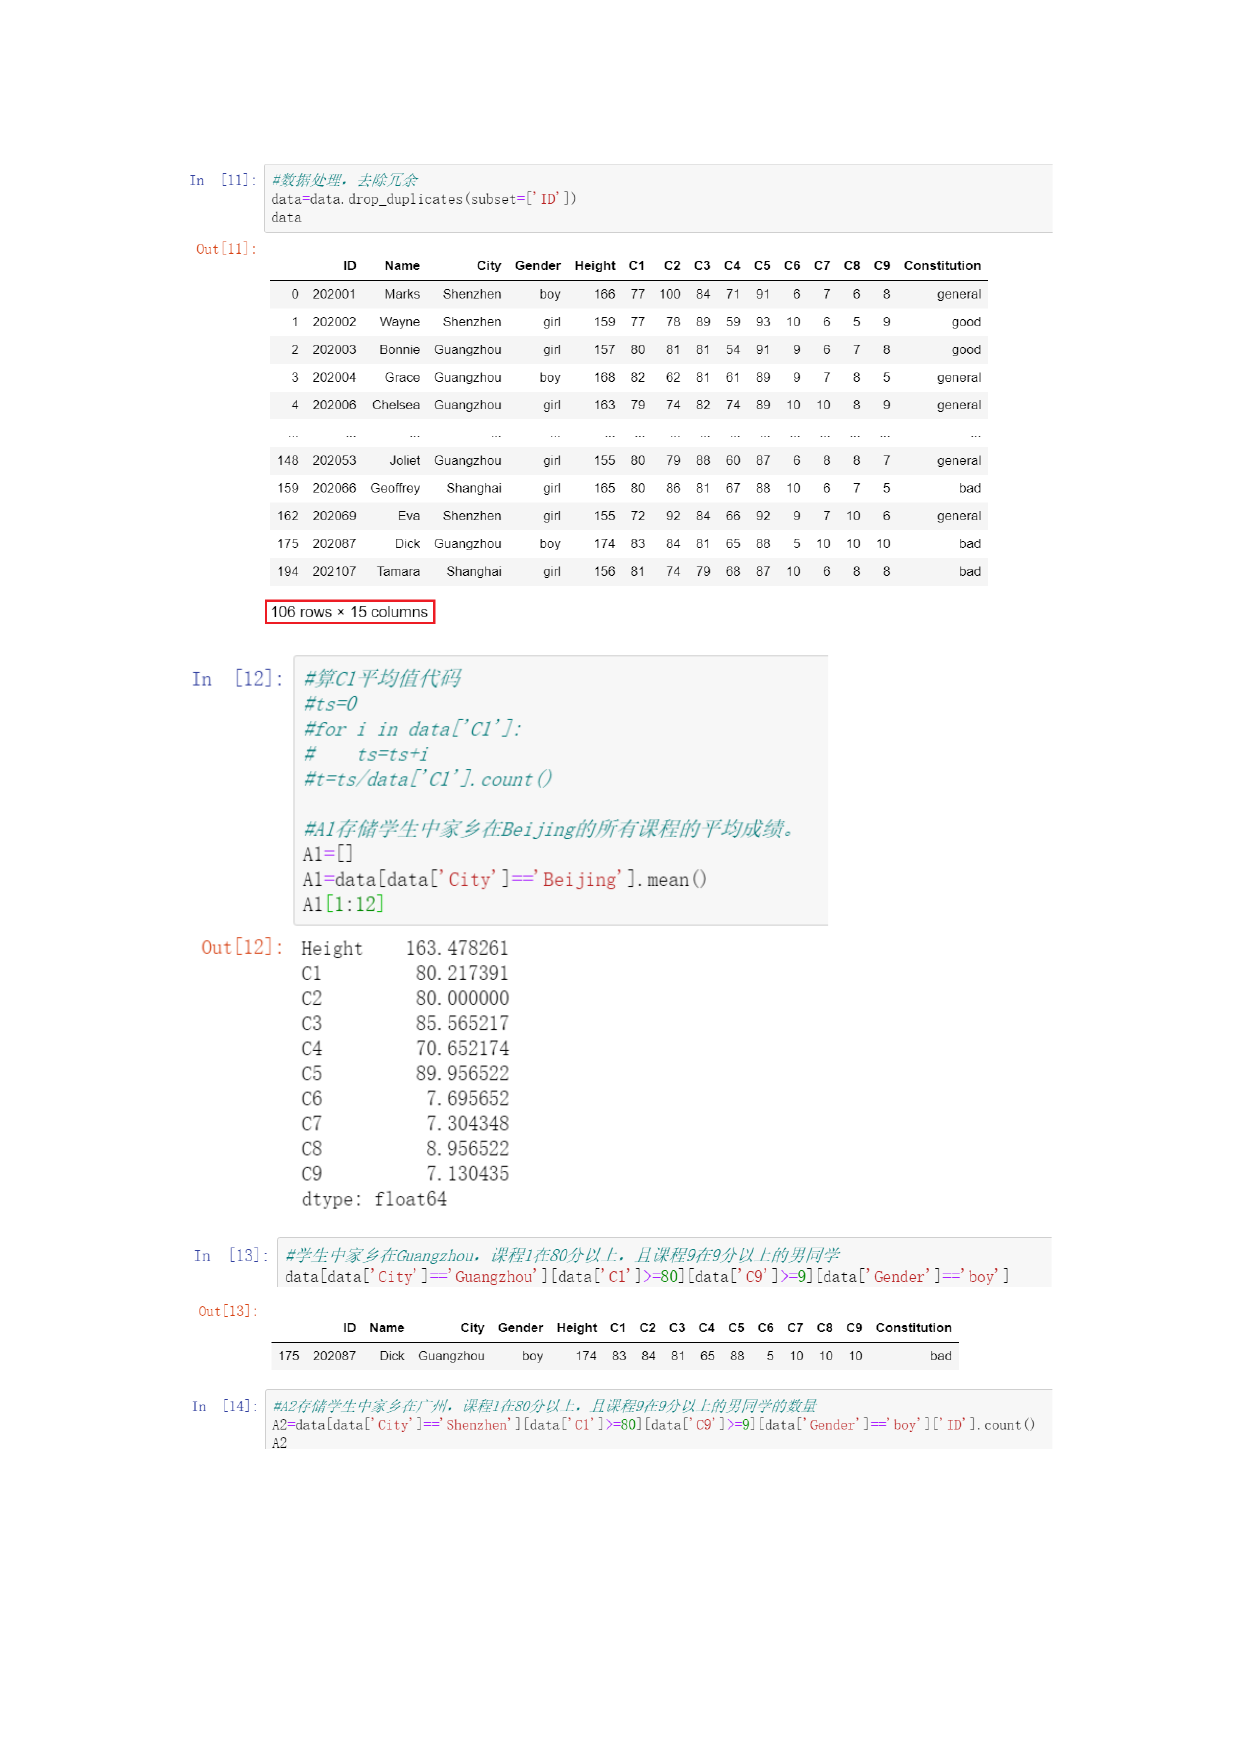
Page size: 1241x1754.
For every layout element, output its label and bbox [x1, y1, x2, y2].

picture [187, 649, 829, 1217]
picture [187, 1234, 1052, 1287]
picture [187, 162, 1053, 630]
picture [187, 1299, 1053, 1449]
